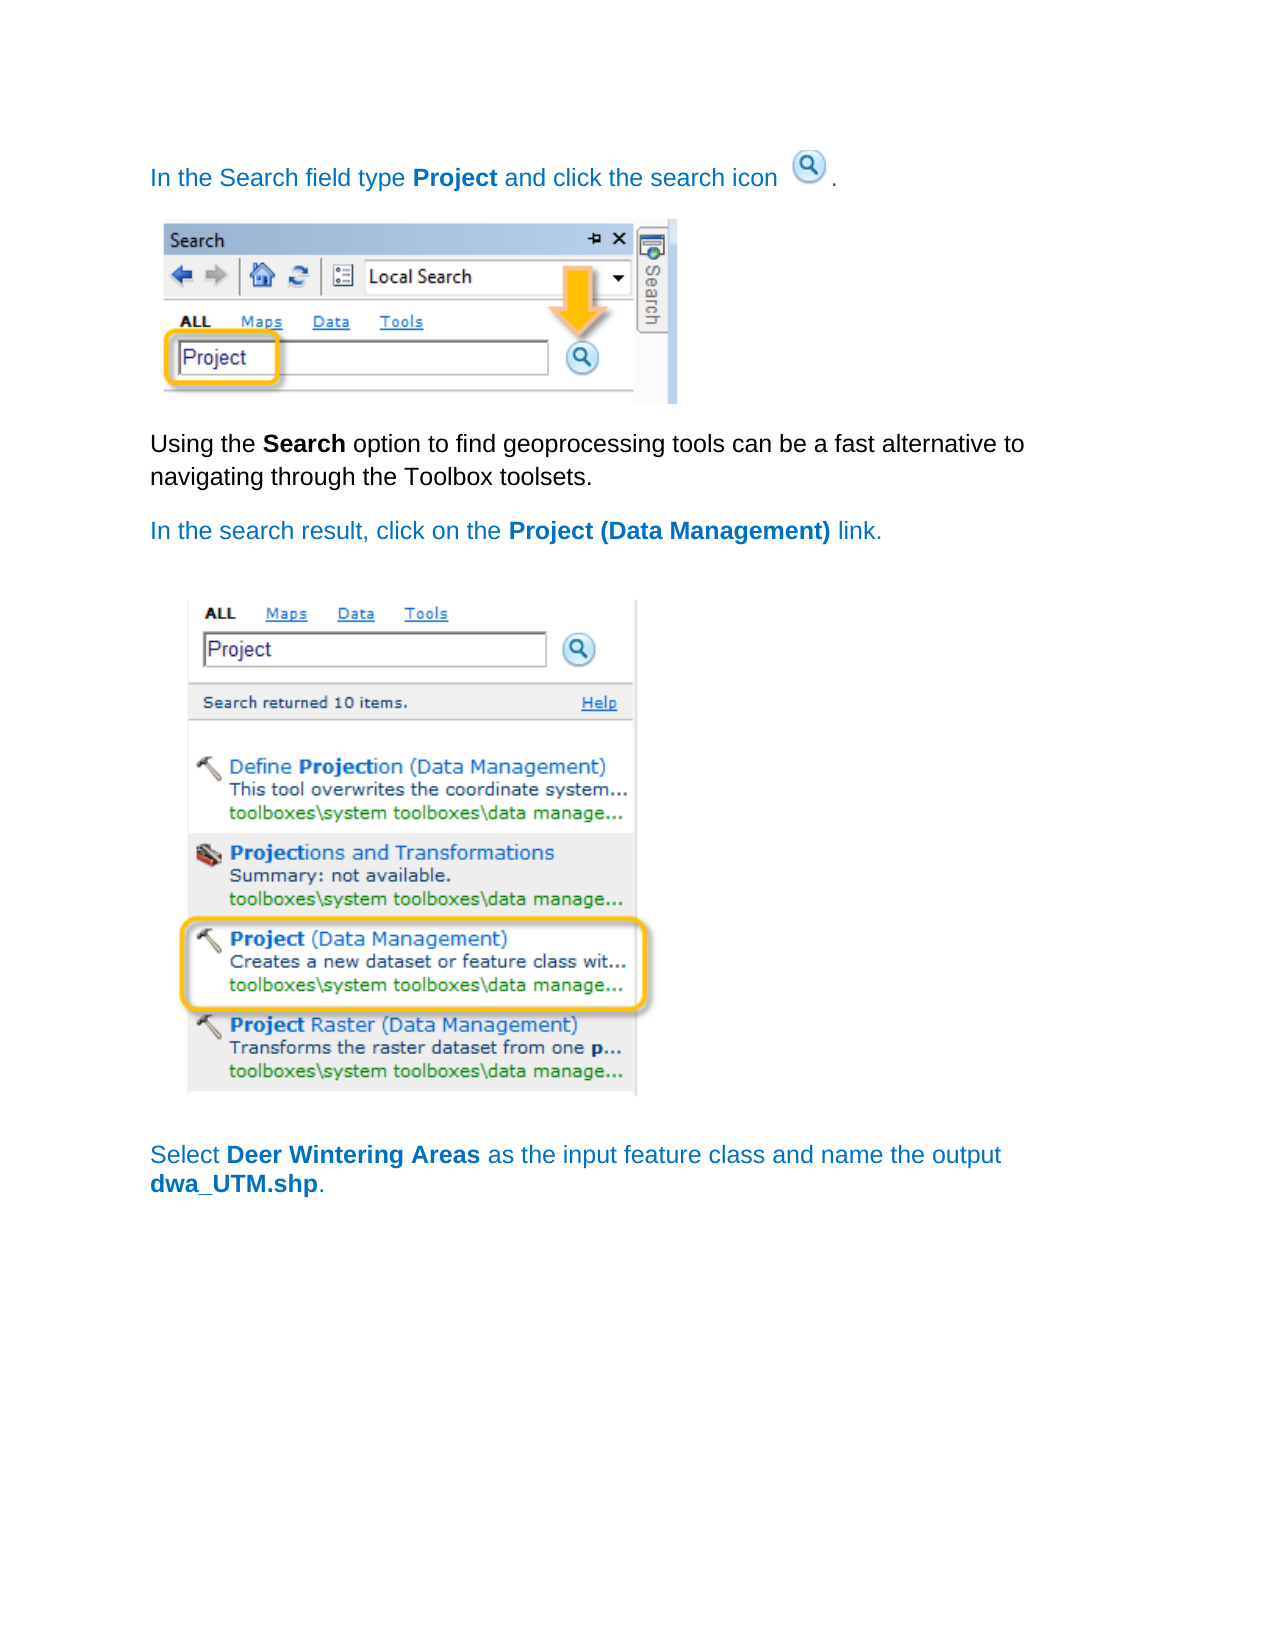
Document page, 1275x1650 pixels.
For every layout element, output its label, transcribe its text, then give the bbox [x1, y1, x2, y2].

picture [785, 150, 831, 186]
text In the search result, click on the Project (Data Management) link. [150, 516, 1125, 544]
text Select Deer Wintering Areas as the input feature class and name the output dwa_UTM.shp. [150, 1140, 1125, 1197]
picture [150, 569, 666, 1115]
text In the Search field type Project and click the search icon . [150, 150, 1125, 191]
text Using the Search option to find geoprocessing tools can be a fast alternative to navigating through the Toolbox toolsets. [150, 429, 1125, 491]
picture [150, 216, 689, 404]
